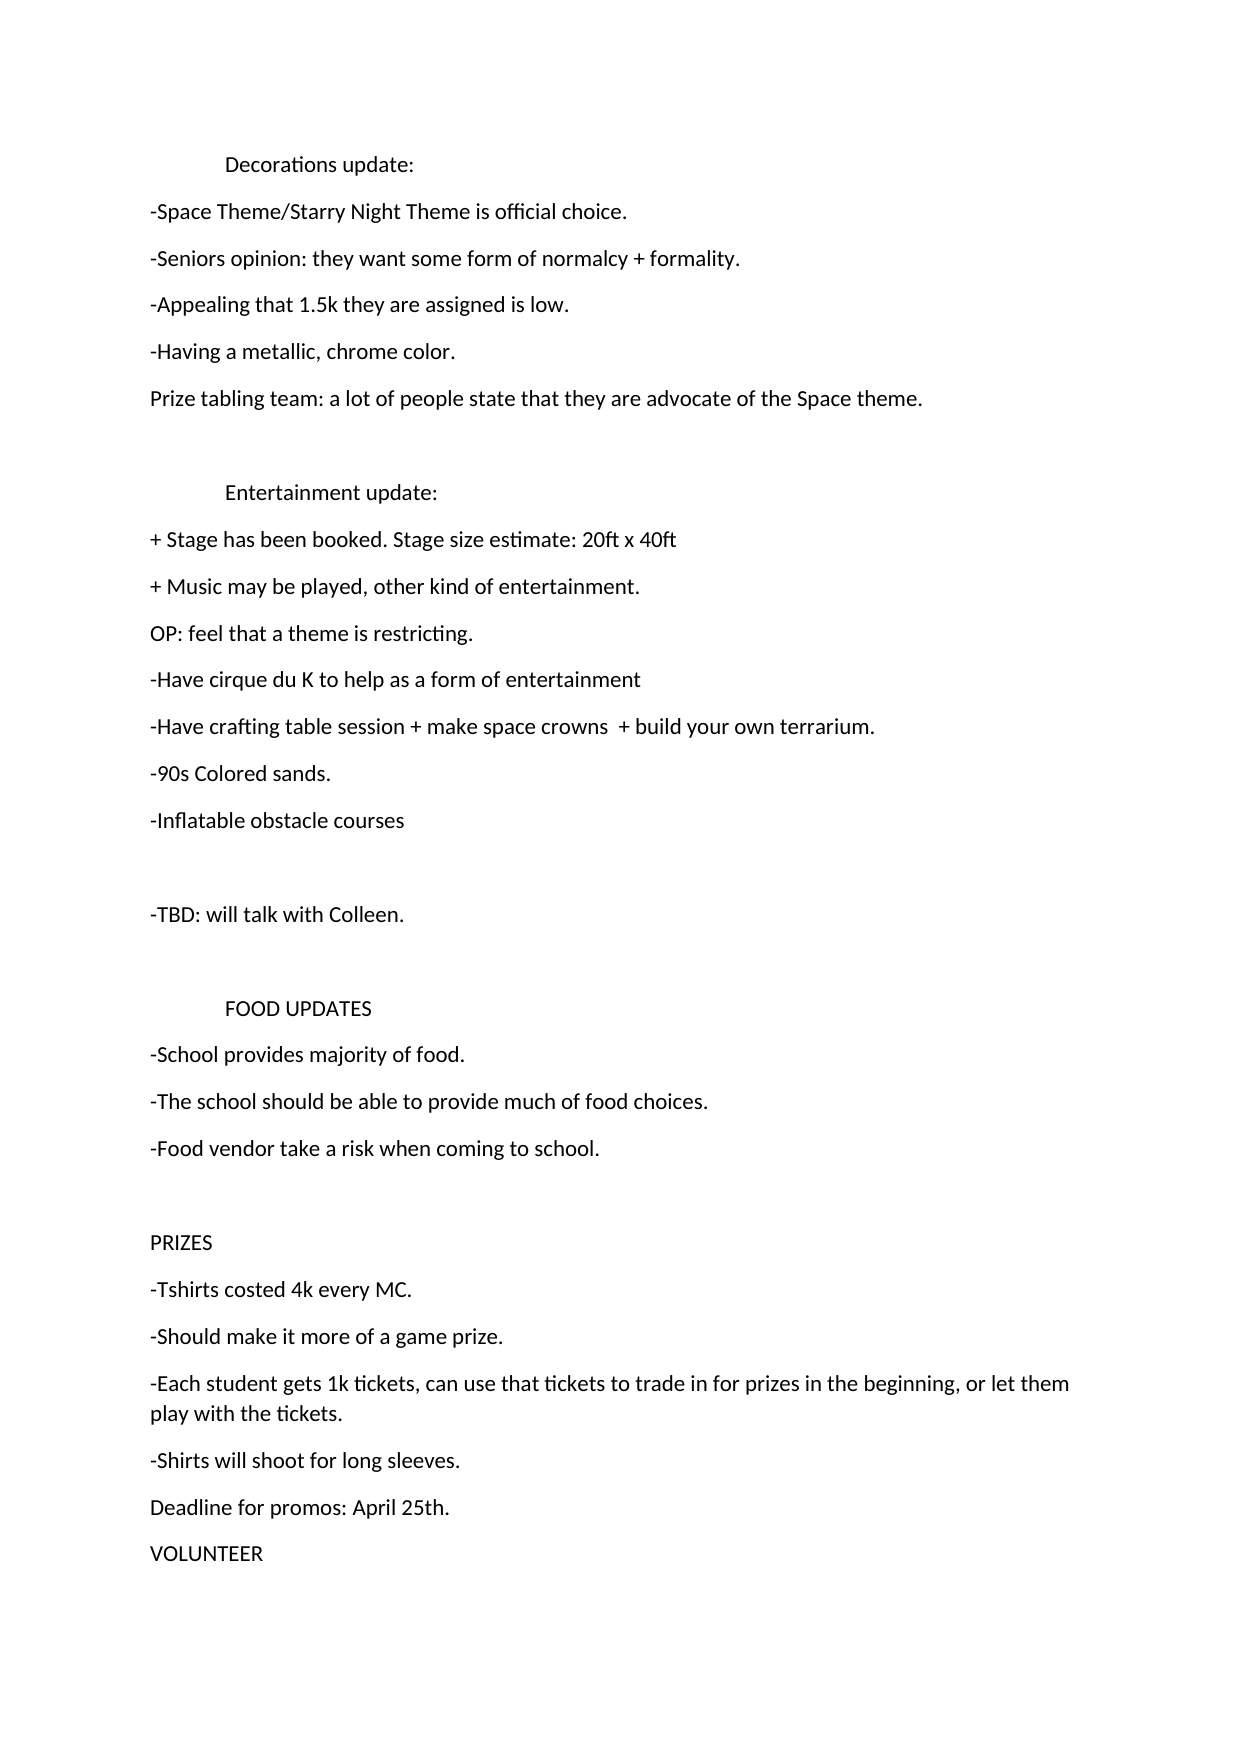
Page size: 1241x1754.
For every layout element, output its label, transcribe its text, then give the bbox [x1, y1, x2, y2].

text -Appealing that 1.5k they are assigned is low. [150, 291, 1090, 319]
text -Have cirque du K to help as a form of entertainment [150, 666, 1090, 694]
text Decorations update: [150, 150, 1090, 178]
text -Having a metallic, chrome color. [150, 337, 1090, 366]
text -Each student gets 1k tickets, can use that tickets to trade in for prizes in the beginning, or let them play with the tickets. [150, 1369, 1090, 1427]
text -Have crafting table session + make space crowns + build your own terrarium. [150, 712, 1090, 741]
text + Stage has been booked. Stage size estimate: 20ft x 40ft [150, 525, 1090, 553]
text -Food vendor take a risk when coming to school. [150, 1134, 1090, 1162]
text PRIZES [150, 1228, 1090, 1256]
text Entertainment update: [150, 478, 1090, 506]
text -Should make it more of a game prize. [150, 1322, 1090, 1350]
text -The school should be able to provide much of food choices. [150, 1087, 1090, 1116]
text -Space Theme/Starry Night Theme is official choice. [150, 197, 1090, 225]
text FOOD UPDATES [150, 994, 1090, 1022]
text -Inflatable obstacle courses [150, 806, 1090, 834]
text VOLUNTEER [150, 1539, 1090, 1568]
text Deadline for promos: April 25th. [150, 1493, 1090, 1521]
text + Music may be played, other kind of entertainment. [150, 572, 1090, 600]
text -TBD: will talk with Colleen. [150, 900, 1090, 928]
text -Shirts will shoot for long sleeves. [150, 1446, 1090, 1474]
text OP: feel that a theme is restricting. [150, 619, 1090, 647]
text -Tshirts costed 4k every MC. [150, 1275, 1090, 1303]
text -School provides majority of food. [150, 1041, 1090, 1069]
text Prize tabling team: a lot of people state that they are advocate of the Space theme. [150, 384, 1090, 412]
text -90s Colored sands. [150, 759, 1090, 787]
text -Seniors opinion: they want some form of normalcy + formality. [150, 244, 1090, 272]
